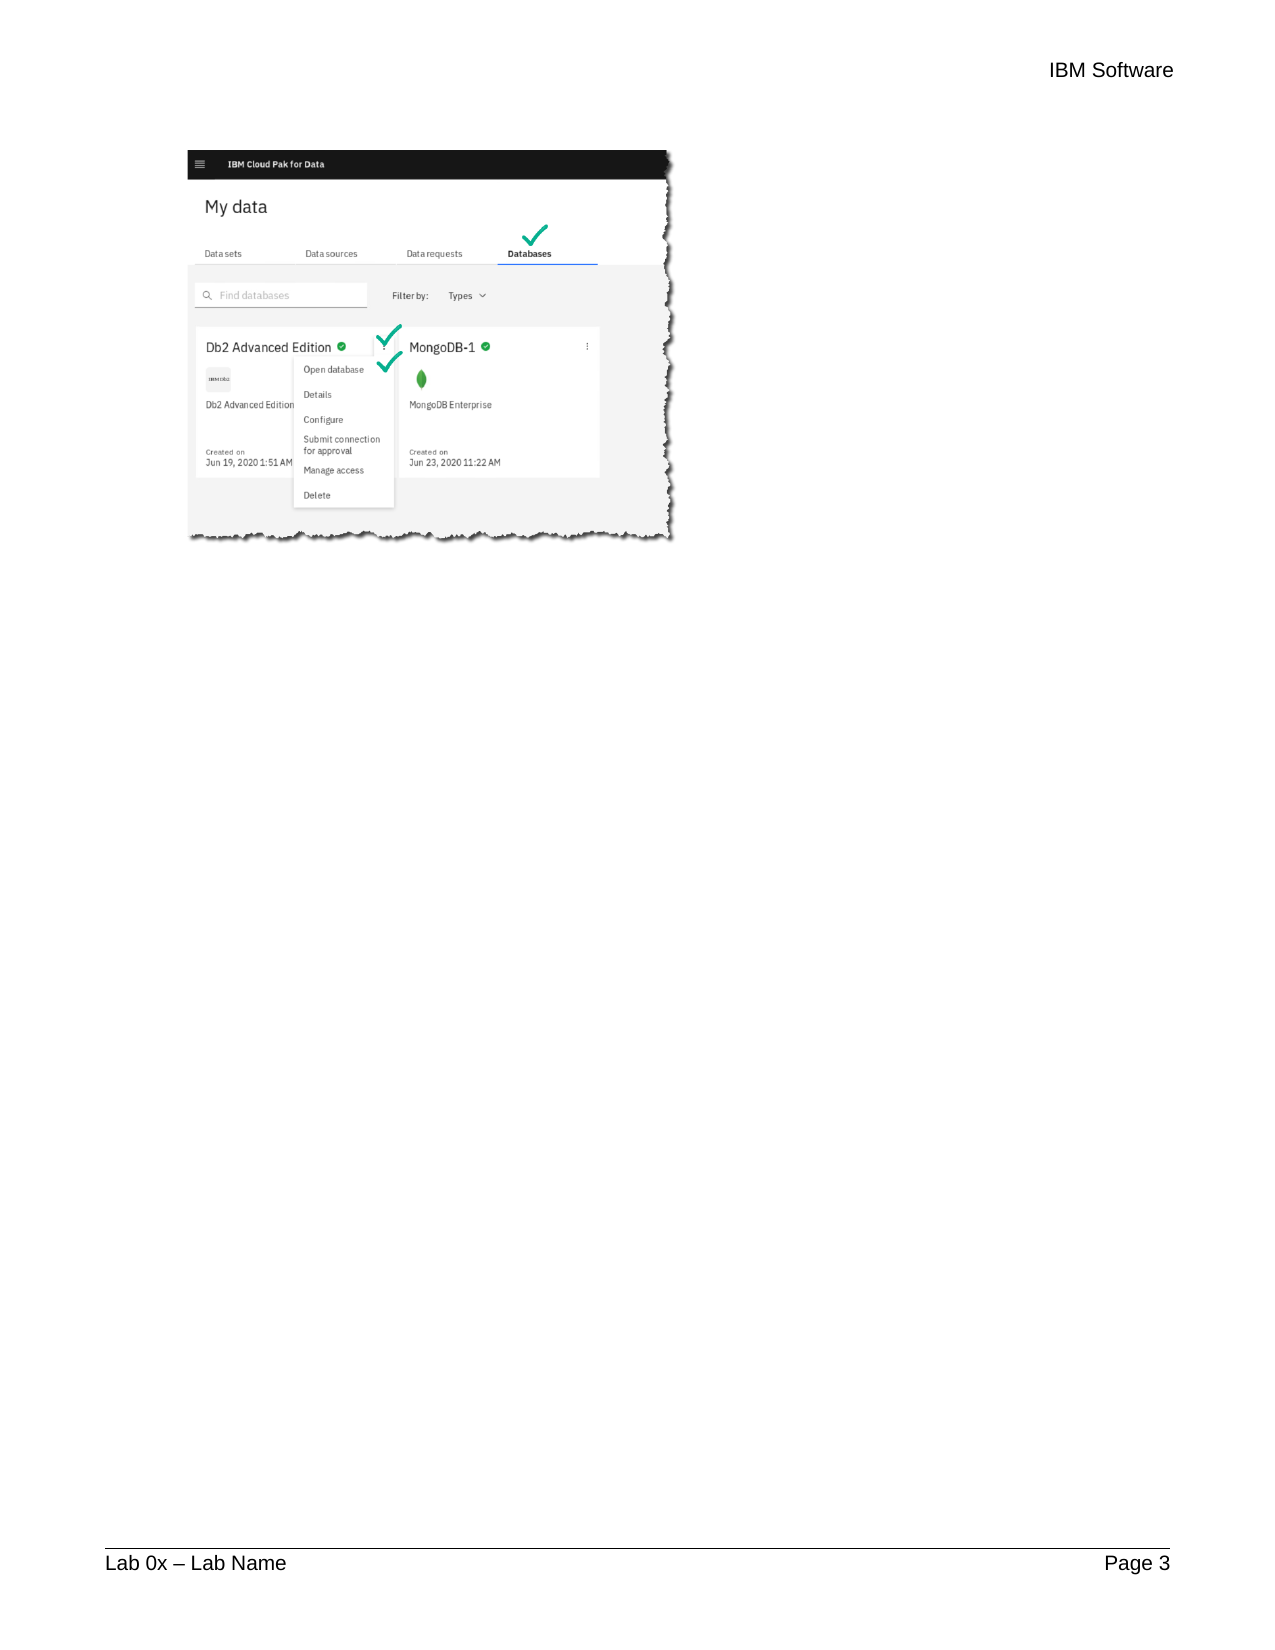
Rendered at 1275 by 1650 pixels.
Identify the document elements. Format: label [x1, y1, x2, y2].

picture [187, 150, 677, 545]
